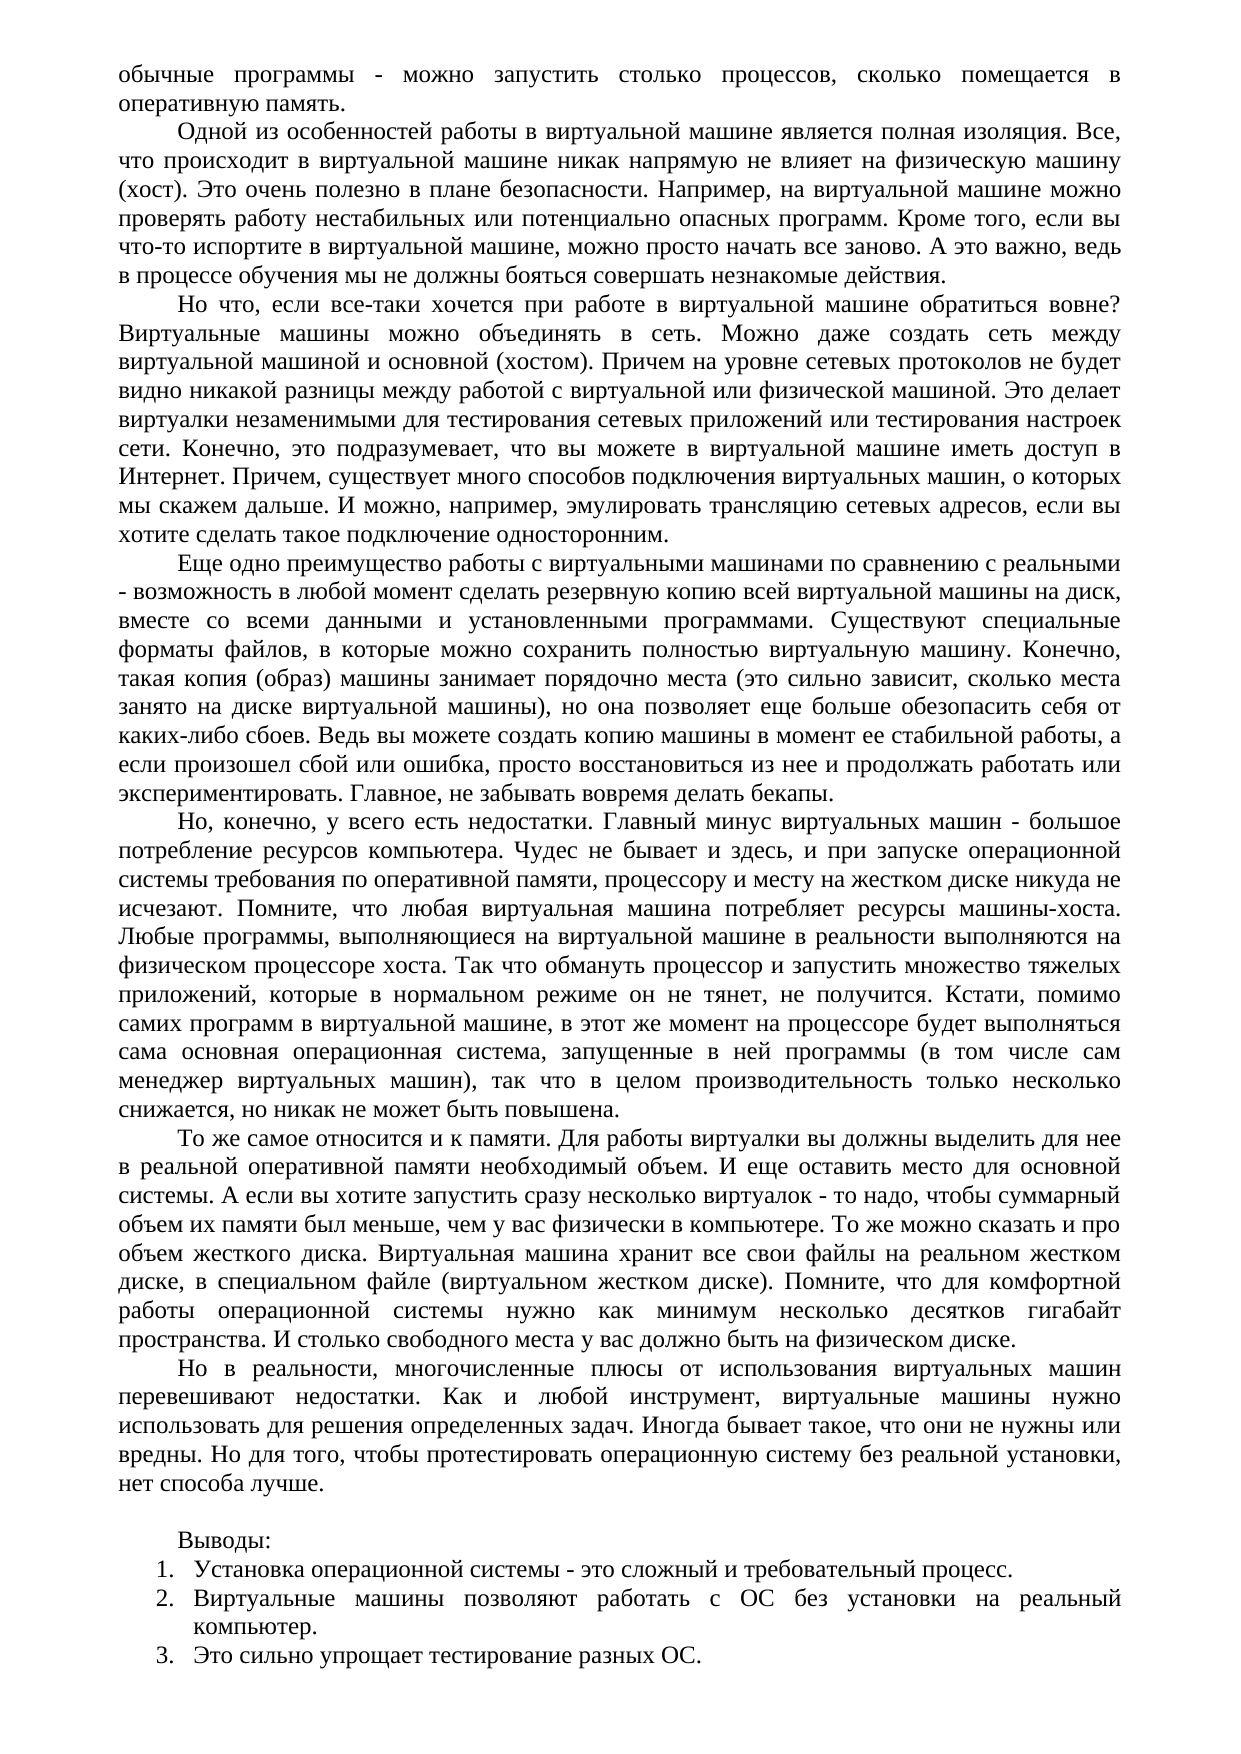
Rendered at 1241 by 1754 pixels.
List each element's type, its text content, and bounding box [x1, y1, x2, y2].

text Выводы: [118, 1525, 1122, 1554]
text Одной из особенностей работы в виртуальной машине является полная изоляция. Все, что происходит в виртуальной машине никак напрямую не влияет на физическую машину (хост). Это очень полезно в плане безопасности. Например, на виртуальной машине можно проверять работу нестабильных или потенциально опасных программ. Кроме того, если вы что-то испортите в виртуальной машине, можно просто начать все заново. А это важно, ведь в процессе обучения мы не должны бояться совершать незнакомые действия. [118, 116, 1122, 289]
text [118, 59, 1122, 116]
text Еще одно преимущество работы с виртуальными машинами по сравнению с реальными - возможность в любой момент сделать резервную копию всей виртуальной машины на диск, вместе со всеми данными и установленными программами. Существуют специальные форматы файлов, в которые можно сохранить полностью виртуальную машину. Конечно, такая копия (образ) машины занимает порядочно места (это сильно зависит, сколько места занято на диске виртуальной машины), но она позволяет еще больше обезопасить себя от каких-либо сбоев. Ведь вы можете создать копию машины в момент ее стабильной работы, а если произошел сбой или ошибка, просто восстановиться из нее и продолжать работать или экспериментировать. Главное, не забывать вовремя делать бекапы. [118, 548, 1122, 806]
list Установка операционной системы - это сложный и требовательный процесс. [156, 1554, 1122, 1583]
text То же самое относится и к памяти. Для работы виртуалки вы должны выделить для нее в реальной оперативной памяти необходимый объем. И еще оставить место для основной системы. А если вы хотите запустить сразу несколько виртуалок - то надо, чтобы суммарный объем их памяти был меньше, чем у вас физически в компьютере. То же можно сказать и про объем жесткого диска. Виртуальная машина хранит все свои файлы на реальном жестком диске, в специальном файле (виртуальном жестком диске). Помните, что для комфортной работы операционной системы нужно как минимум несколько десятков гигабайт пространства. И столько свободного места у вас должно быть на физическом диске. [118, 1123, 1122, 1353]
text Но что, если все-таки хочется при работе в виртуальной машине обратиться вовне? Виртуальные машины можно объединять в сеть. Можно даже создать сеть между виртуальной машиной и основной (хостом). Причем на уровне сетевых протоколов не будет видно никакой разницы между работой с виртуальной или физической машиной. Это делает виртуалки незаменимыми для тестирования сетевых приложений или тестирования настроек сети. Конечно, это подразумевает, что вы можете в виртуальной машине иметь доступ в Интернет. Причем, существует много способов подключения виртуальных машин, о которых мы скажем дальше. И можно, например, эмулировать трансляцию сетевых адресов, если вы хотите сделать такое подключение односторонним. [118, 289, 1122, 548]
text Но в реальности, многочисленные плюсы от использования виртуальных машин перевешивают недостатки. Как и любой инструмент, виртуальные машины нужно использовать для решения определенных задач. Иногда бывает такое, что они не нужны или вредны. Но для того, чтобы протестировать операционную систему без реальной установки, нет способа лучше. [118, 1353, 1122, 1496]
list Это сильно упрощает тестирование разных ОС. [156, 1640, 1122, 1669]
list Виртуальные машины позволяют работать с ОС без установки на реальный компьютер. [156, 1583, 1122, 1640]
text Но, конечно, у всего есть недостатки. Главный минус виртуальных машин - большое потребление ресурсов компьютера. Чудес не бывает и здесь, и при запуске операционной системы требования по оперативной памяти, процессору и месту на жестком диске никуда не исчезают. Помните, что любая виртуальная машина потребляет ресурсы машины-хоста. Любые программы, выполняющиеся на виртуальной машине в реальности выполняются на физическом процессоре хоста. Так что обмануть процессор и запустить множество тяжелых приложений, которые в нормальном режиме он не тянет, не получится. Кстати, помимо самих программ в виртуальной машине, в этот же момент на процессоре будет выполняться сама основная операционная система, запущенные в ней программы (в том числе сам менеджер виртуальных машин), так что в целом производительность только несколько снижается, но никак не может быть повышена. [118, 806, 1122, 1123]
